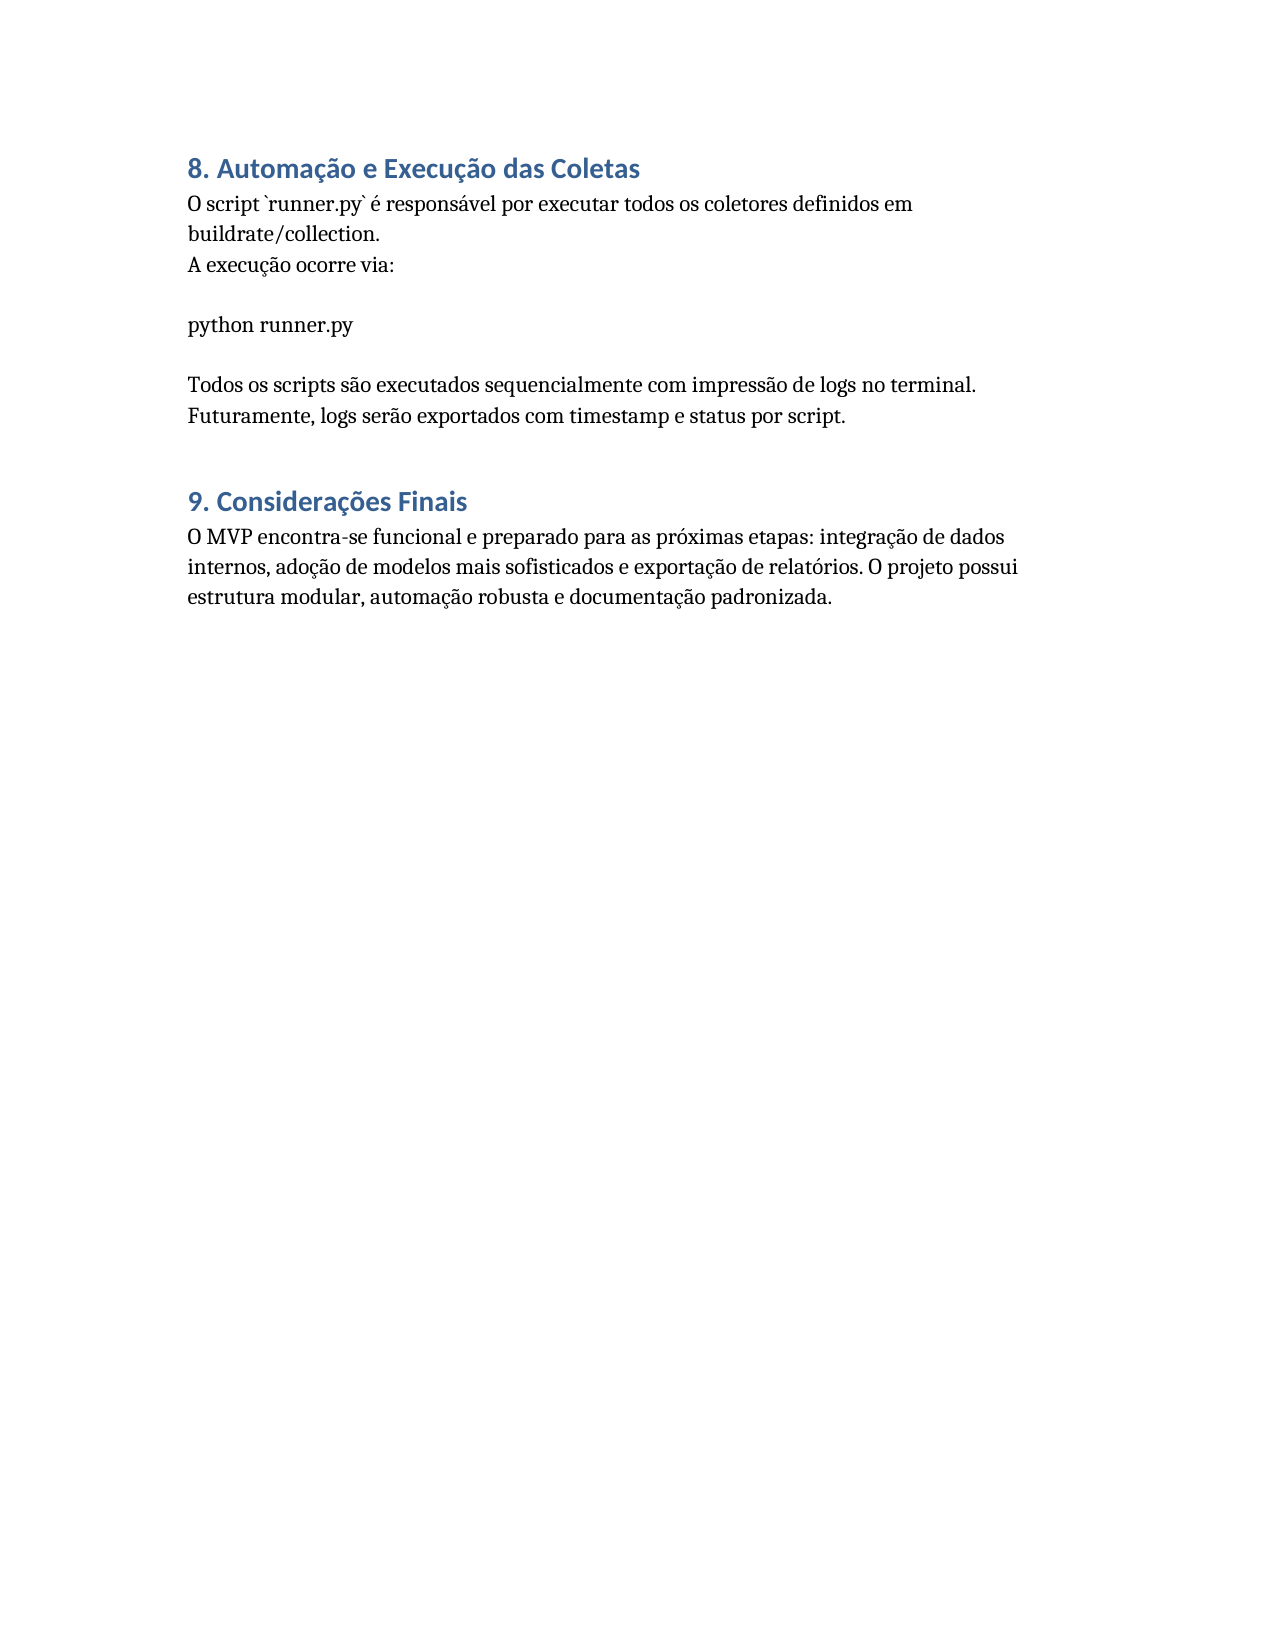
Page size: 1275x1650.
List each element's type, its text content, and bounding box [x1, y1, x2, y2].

text O script `runner.py` é responsável por executar todos os coletores definidos em buildrate/collection. A execução ocorre via: python runner.py Todos os scripts são executados sequencialmente com impressão de logs no terminal. Futuramente, logs serão exportados com timestamp e status por script. [187, 191, 1087, 429]
subtitle 8. Automação e Execução das Coletas [187, 150, 1087, 186]
subtitle 9. Considerações Finais [187, 483, 1087, 518]
text O MVP encontra-se funcional e preparado para as próximas etapas: integração de dados internos, adoção de modelos mais sofisticados e exportação de relatórios. O projeto possui estrutura modular, automação robusta e documentação padronizada. [187, 523, 1087, 610]
